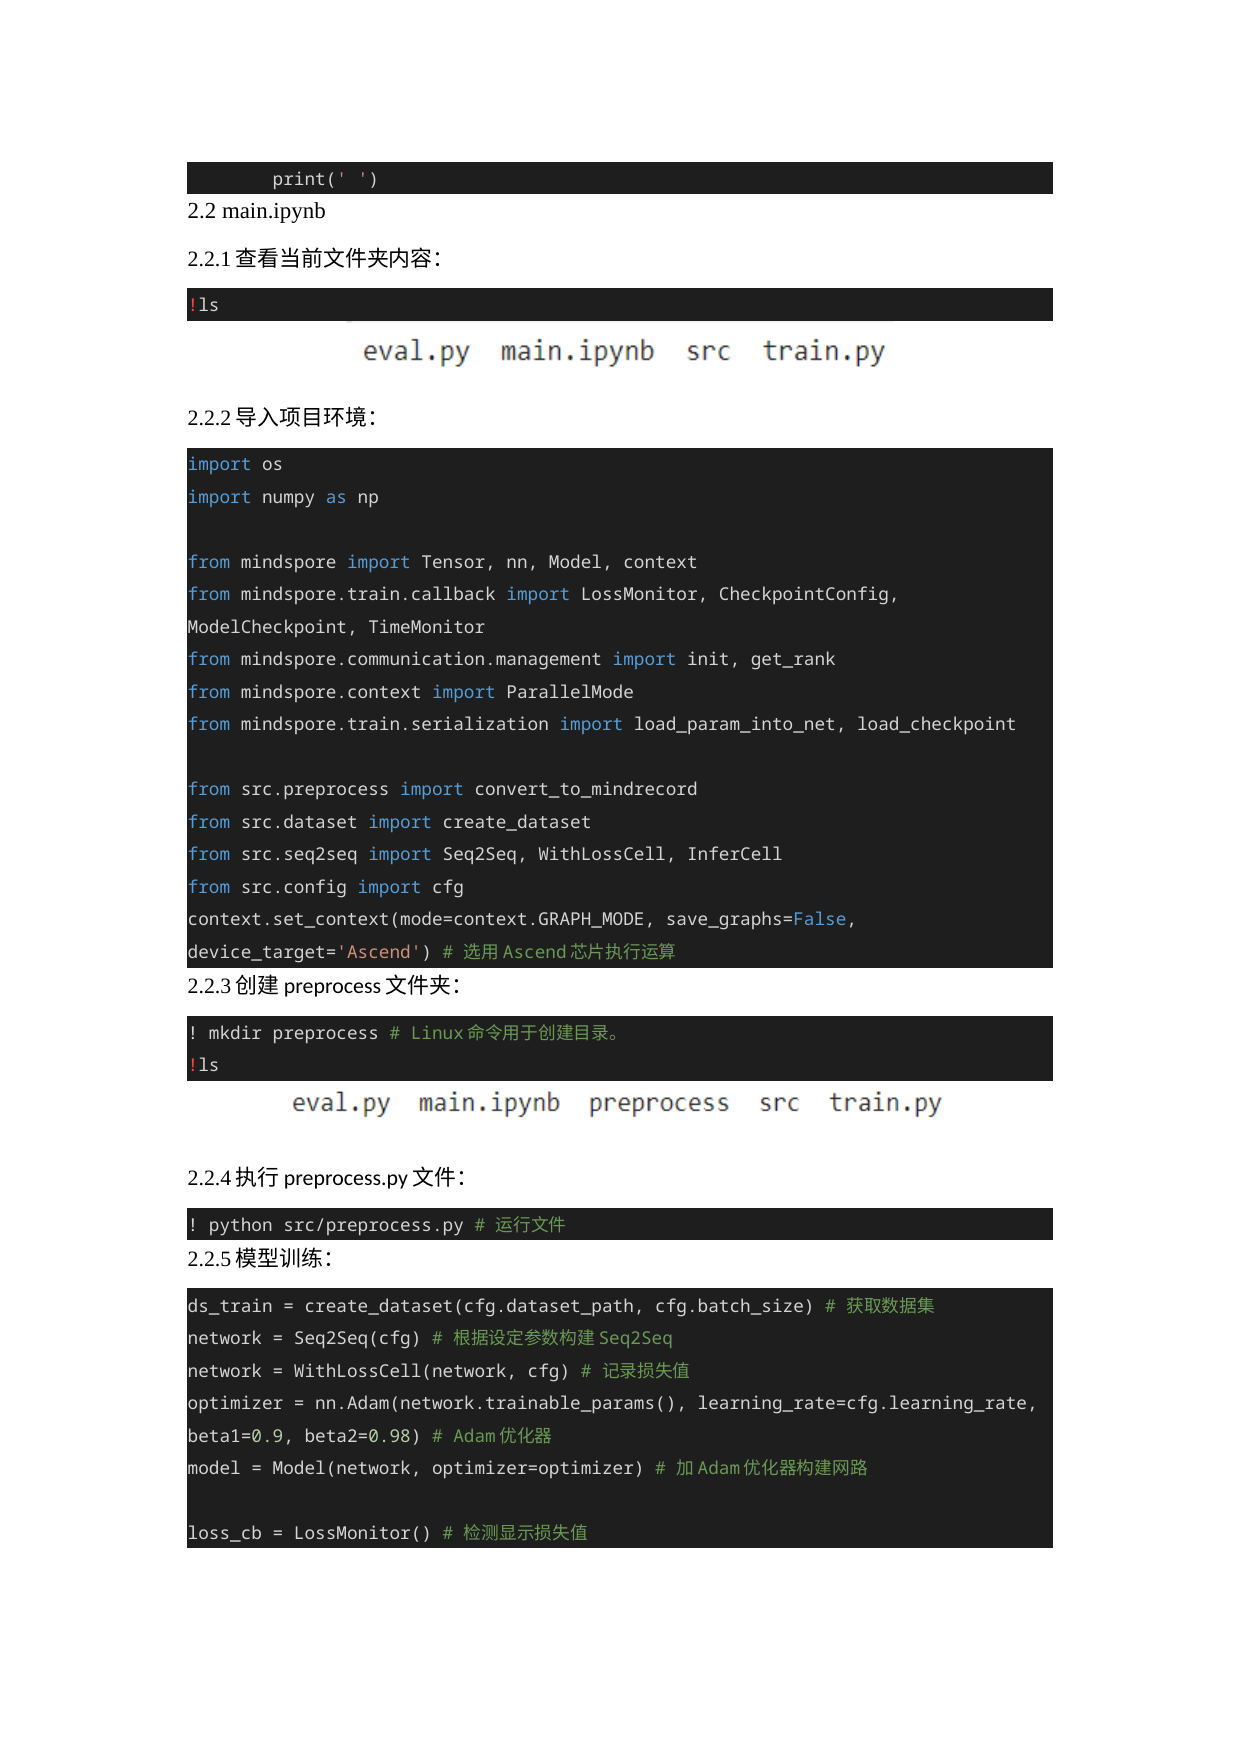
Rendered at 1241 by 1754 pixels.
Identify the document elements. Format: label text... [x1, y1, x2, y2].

text from mindspore import Tensor, nn, Model, context [187, 545, 1053, 578]
text ! mkdir preprocess # Linux命令用于创建目录。 [187, 1016, 1053, 1048]
list 2.2.2导入项目环境： [187, 399, 1053, 432]
picture [346, 321, 894, 370]
text from src.dataset import create_dataset [187, 805, 1053, 838]
text from mindspore.context import ParallelMode [187, 675, 1053, 708]
text ! python src/preprocess.py # 运行文件 [187, 1208, 1053, 1240]
list 2.2.3创建preprocess文件夹： [187, 968, 1053, 1000]
picture [275, 1081, 965, 1129]
list 2.2.4执行preprocess.py文件： [187, 1159, 1053, 1192]
list 2.2.1查看当前文件夹内容： [187, 240, 1053, 273]
text from mindspore.communication.management import init, get_rank [187, 643, 1053, 675]
text model = Model(network, optimizer=optimizer) # 加Adam优化器构建网路 [187, 1451, 1053, 1483]
text loss_cb = LossMonitor() # 检测显示损失值 [187, 1516, 1053, 1548]
text from src.seq2seq import Seq2Seq, WithLossCell, InferCell [187, 838, 1053, 870]
text optimizer = nn.Adam(network.trainable_params(), learning_rate=cfg.learning_rate, beta1=0.9, beta2=0.98) # Adam优化器 [187, 1386, 1053, 1451]
text !ls [187, 1048, 1053, 1081]
text from src.preprocess import convert_to_mindrecord [187, 773, 1053, 805]
text from src.config import cfg [187, 870, 1053, 903]
text network = Seq2Seq(cfg) # 根据设定参数构建Seq2Seq [187, 1321, 1053, 1353]
text import os [187, 448, 1053, 480]
text from mindspore.train.serialization import load_param_into_net, load_checkpoint [187, 708, 1053, 740]
text network = WithLossCell(network, cfg) # 记录损失值 [187, 1353, 1053, 1386]
list 2.2.5模型训练： [187, 1240, 1053, 1273]
text print(' ') [187, 162, 1053, 194]
text ds_train = create_dataset(cfg.dataset_path, cfg.batch_size) # 获取数据集 [187, 1288, 1053, 1321]
text context.set_context(mode=context.GRAPH_MODE, save_graphs=False, device_target='Ascend') # 选用Ascend芯片执行运算 [187, 903, 1053, 968]
text import numpy as np [187, 480, 1053, 513]
list 2.2 main.ipynb [187, 194, 1053, 227]
text from mindspore.train.callback import LossMonitor, CheckpointConfig, ModelCheckpoint, TimeMonitor [187, 578, 1053, 643]
text !ls [187, 288, 1053, 321]
